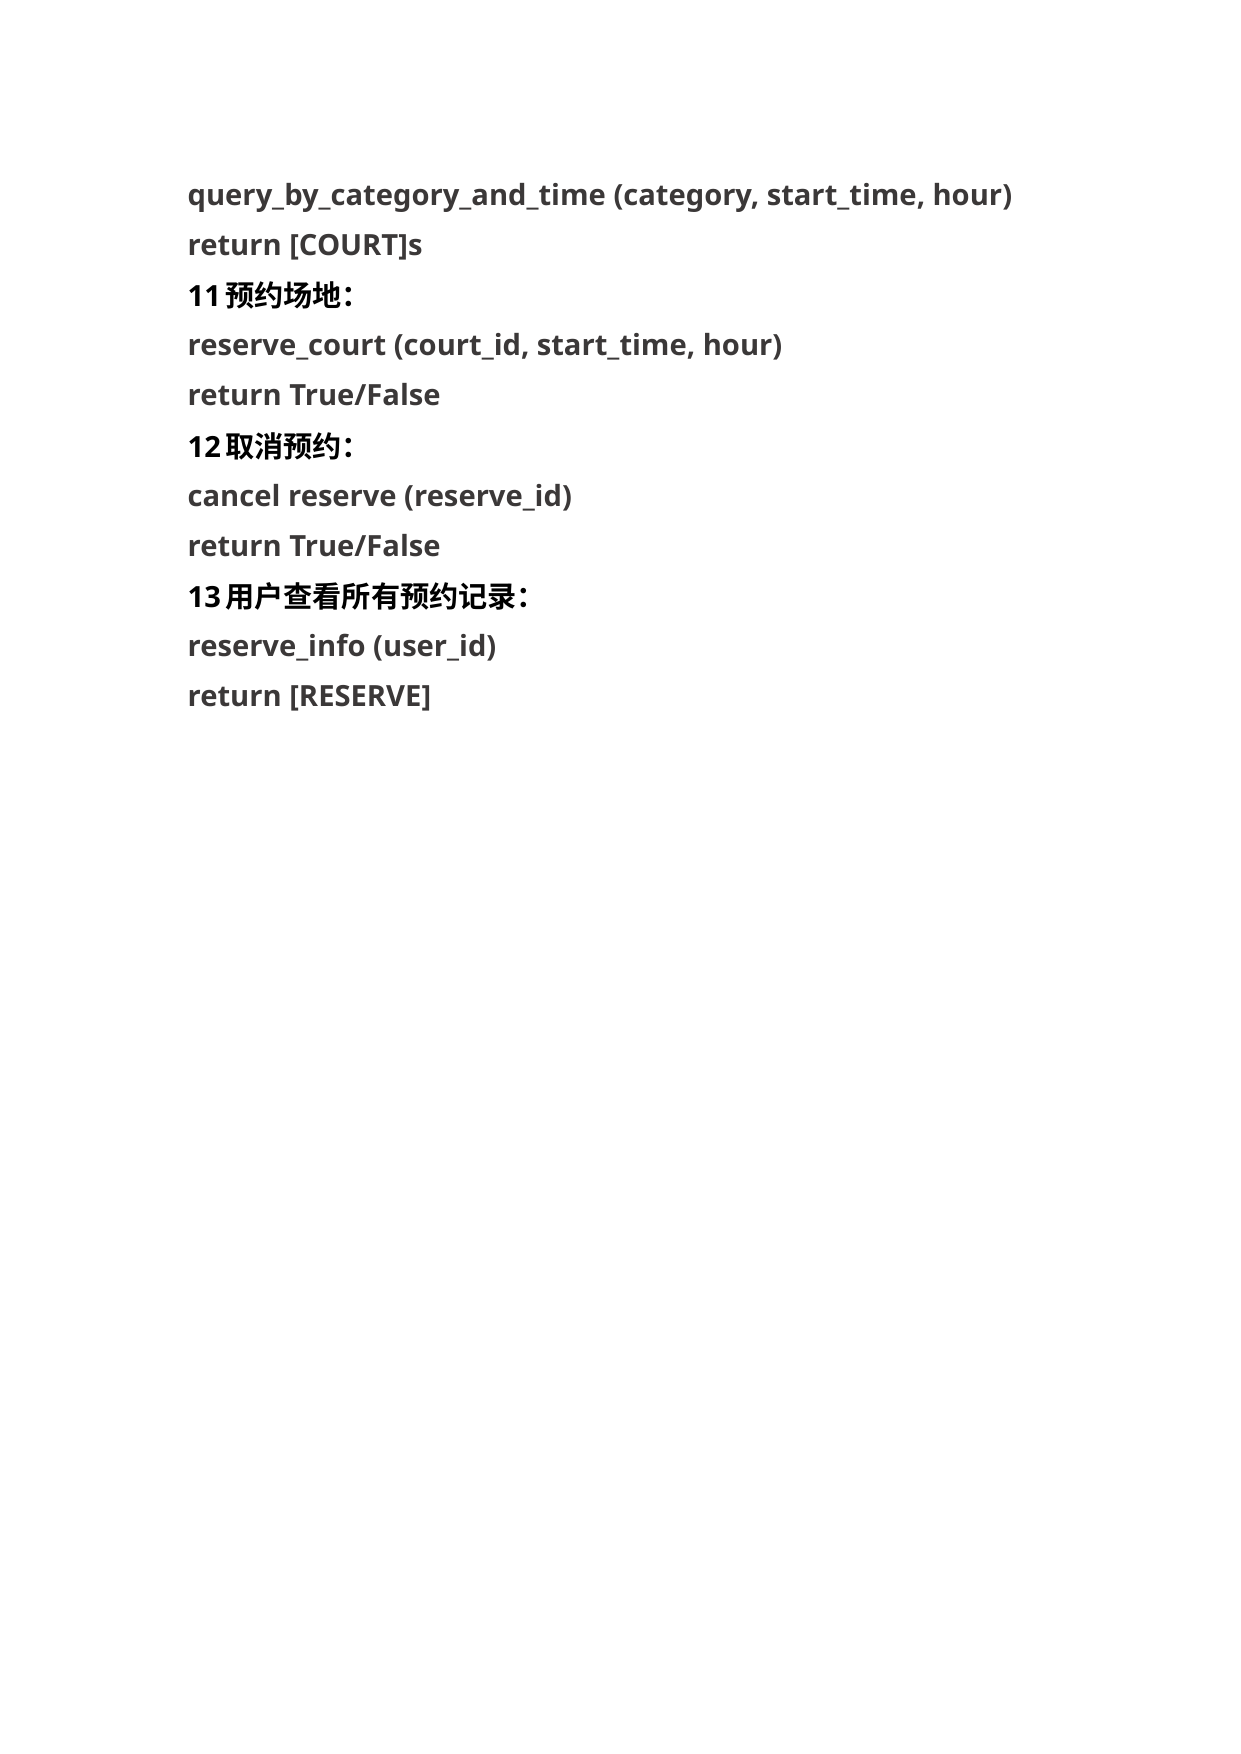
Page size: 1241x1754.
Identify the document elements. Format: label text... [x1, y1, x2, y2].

text reserve_info (user_id) [187, 623, 1053, 667]
text return True/False [187, 523, 1053, 567]
list 预约场地： [187, 272, 1053, 316]
list 取消预约： [187, 422, 1053, 466]
text return [COURT]s [187, 222, 1053, 266]
text return [RESERVE] [187, 673, 1053, 717]
text reserve_court (court_id, start_time, hour) [187, 322, 1053, 366]
list 用户查看所有预约记录： [187, 573, 1053, 617]
text cancel reserve (reserve_id) [187, 473, 1053, 517]
text return True/False [187, 372, 1053, 416]
text query_by_category_and_time (category, start_time, hour) [187, 172, 1053, 216]
